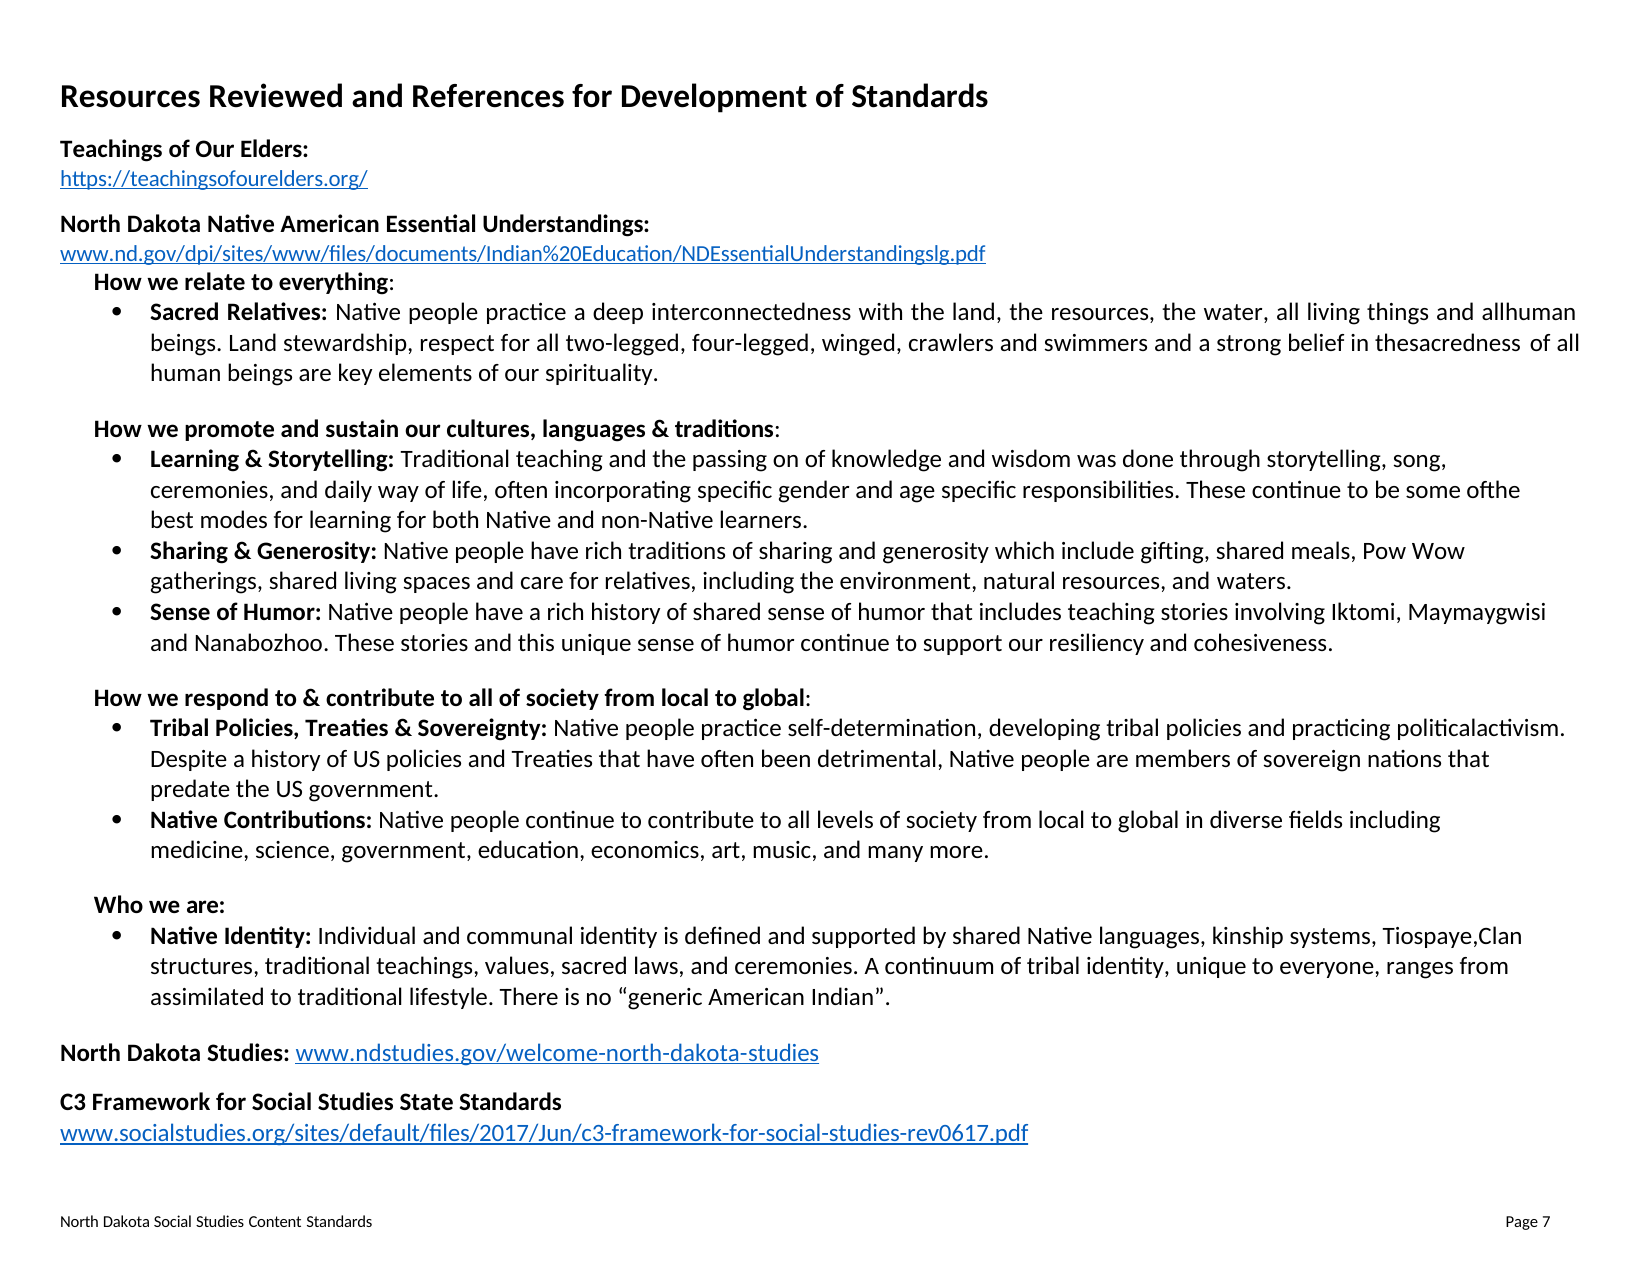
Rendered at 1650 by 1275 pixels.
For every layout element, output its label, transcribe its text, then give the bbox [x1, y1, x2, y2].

subtitle How we respond to & contribute to all of society from local to global: [94, 682, 1612, 713]
list Native Contributions: Native people continue to contribute to all levels of society from local to global in diverse fields including medicine, science, government, education, economics, art, music, and many more. [112, 804, 1443, 865]
list Sense of Humor: Native people have a rich history of shared sense of humor that includes teaching stories involving Iktomi, Maymaygwisi and Nanabozhoo. These stories and this unique sense of humor continue to support our resiliency and cohesiveness. [112, 596, 1547, 657]
subtitle Who we are: [94, 890, 1612, 920]
subtitle Teachings of Our Elders: [60, 134, 1612, 164]
subtitle How we promote and sustain our cultures, languages & traditions: [94, 413, 1612, 443]
list Tribal Policies, Treaties & Sovereignty: Native people practice self-determination, developing tribal policies and practicing politicalactivism. Despite a history of US policies and Treaties that have often been detrimental, Native people are members of sovereign nations that predate the US government. [112, 713, 1568, 804]
list Learning & Storytelling: Traditional teaching and the passing on of knowledge and wisdom was done through storytelling, song, ceremonies, and daily way of life, often incorporating specific gender and age specific responsibilities. These continue to be some ofthe best modes for learning for both Native and non-Native learners. [112, 443, 1524, 535]
list Sacred Relatives: Native people practice a deep interconnectedness with the land, the resources, the water, all living things and allhuman beings. Land stewardship, respect for all two-legged, four-legged, winged, crawlers and swimmers and a strong belief in thesacredness of all human beings are key elements of our spirituality. [112, 296, 1580, 388]
subtitle North Dakota Native American Essential Understandings: [60, 208, 1612, 239]
subtitle How we relate to everything: [94, 266, 1612, 296]
text www.nd.gov/dpi/sites/www/files/documents/Indian%20Education/NDEssentialUnderstandingslg.pdf [60, 239, 1612, 266]
text https://teachingsofourelders.org/ [60, 164, 1612, 192]
subtitle Resources Reviewed and References for Development of Standards [60, 76, 1612, 116]
list Sharing & Generosity: Native people have rich traditions of sharing and generosity which include gifting, shared meals, Pow Wow gatherings, shared living spaces and care for relatives, including the environment, natural resources, and waters. [112, 535, 1467, 596]
text North Dakota Studies: www.ndstudies.gov/welcome-north-dakota-studies [60, 1037, 1612, 1067]
subtitle C3 Framework for Social Studies State Standards [60, 1086, 1612, 1117]
text www.socialstudies.org/sites/default/files/2017/Jun/c3-framework-for-social-studies-rev0617.pdf [60, 1117, 1612, 1148]
list Native Identity: Individual and communal identity is defined and supported by shared Native languages, kinship systems, Tiospaye,Clan structures, traditional teachings, values, sacred laws, and ceremonies. A continuum of tribal identity, unique to everyone, ranges from assimilated to traditional lifestyle. There is no “generic American Indian”. [112, 920, 1525, 1012]
